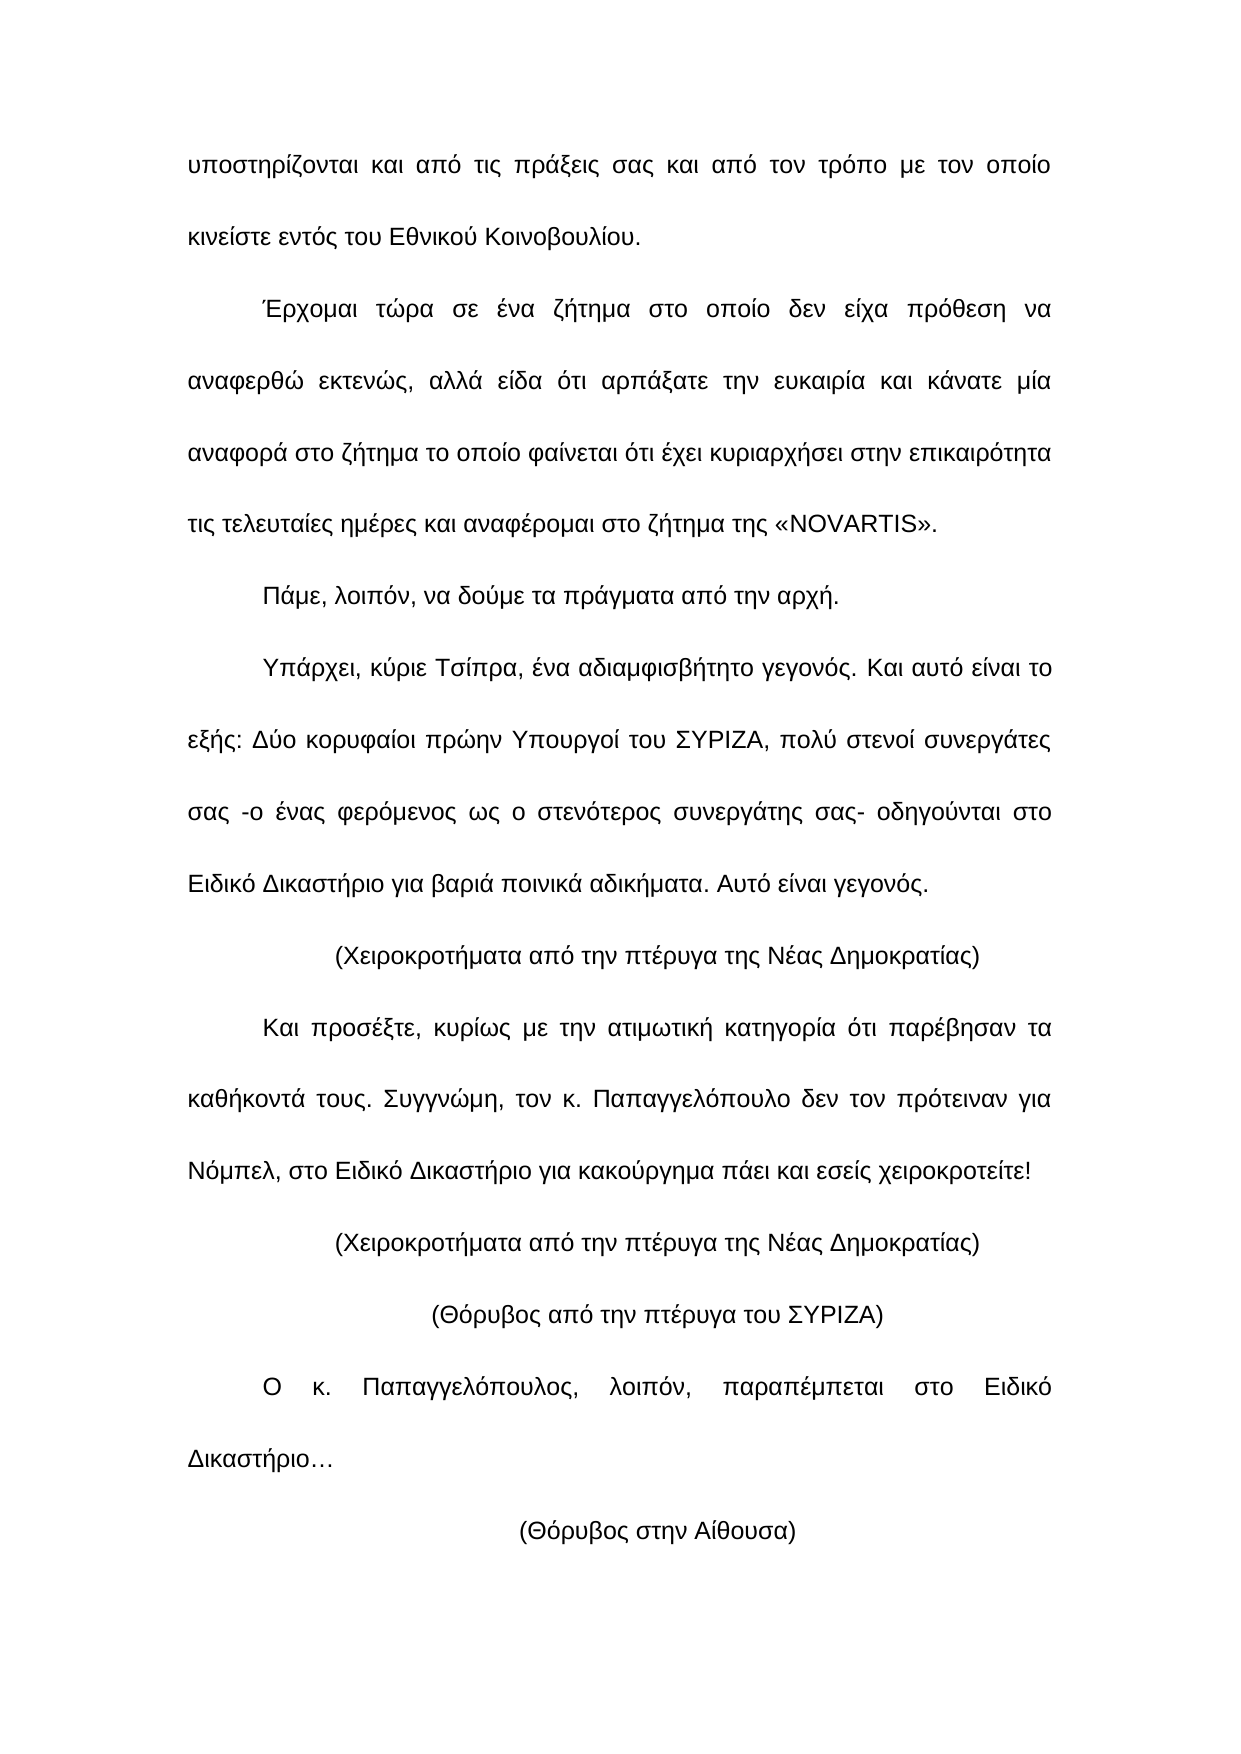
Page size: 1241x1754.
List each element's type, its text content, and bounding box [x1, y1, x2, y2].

text (Θόρυβος από την πτέρυγα του ΣΥΡΙΖΑ) [187, 1300, 1053, 1329]
text Πάμε, λοιπόν, να δούμε τα πράγματα από την αρχή. [187, 581, 1053, 610]
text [187, 150, 1053, 251]
text Υπάρχει, κύριε Τσίπρα, ένα αδιαμφισβήτητο γεγονός. Kαι αυτό είναι το εξής: Δύο κορυφαίοι πρώην Υπουργοί του ΣΥΡΙΖΑ, πολύ στενοί συνεργάτες σας -ο ένας φερόμενος ως ο στενότερος συνεργάτης σας- οδηγούνται στο Ειδικό Δικαστήριο για βαριά ποινικά αδικήματα. Αυτό είναι γεγονός. [187, 653, 1053, 897]
text (Χειροκροτήματα από την πτέρυγα της Νέας Δημοκρατίας) [187, 941, 1053, 969]
text Ο κ. Παπαγγελόπουλος, λοιπόν, παραπέμπεται στο Ειδικό Δικαστήριο… [187, 1372, 1053, 1472]
text Και προσέξτε, κυρίως με την ατιμωτική κατηγορία ότι παρέβησαν τα καθήκοντά τους. Συγγνώμη, τον κ. Παπαγγελόπουλο δεν τον πρότειναν για Νόμπελ, στο Ειδικό Δικαστήριο για κακούργημα πάει και εσείς χειροκροτείτε! [187, 1012, 1053, 1185]
text (Χειροκροτήματα από την πτέρυγα της Νέας Δημοκρατίας) [187, 1228, 1053, 1257]
text Έρχομαι τώρα σε ένα ζήτημα στο οποίο δεν είχα πρόθεση να αναφερθώ εκτενώς, αλλά είδα ότι αρπάξατε την ευκαιρία και κάνατε μία αναφορά στο ζήτημα το οποίο φαίνεται ότι έχει κυριαρχήσει στην επικαιρότητα τις τελευταίες ημέρες και αναφέρομαι στο ζήτημα της «NOVARTIS». [187, 294, 1053, 538]
text (Θόρυβος στην Αίθουσα) [187, 1516, 1053, 1544]
